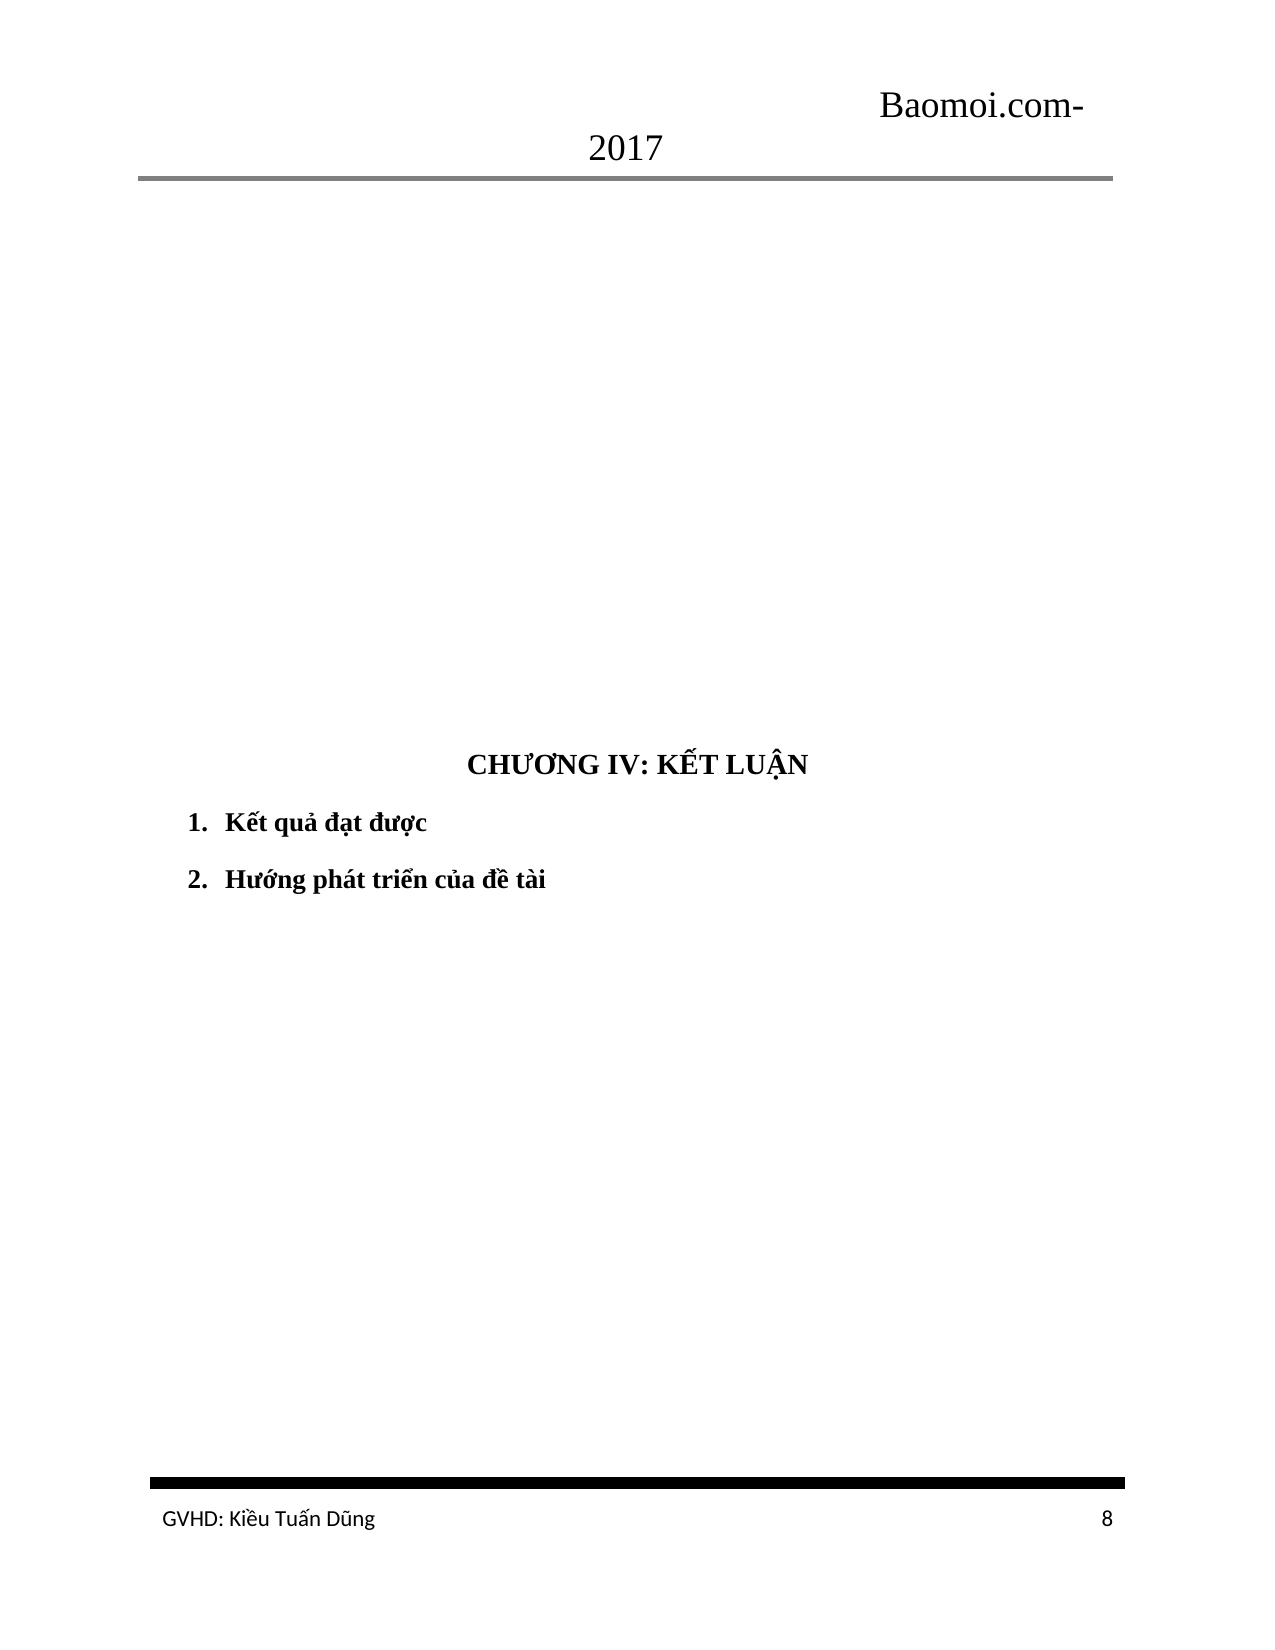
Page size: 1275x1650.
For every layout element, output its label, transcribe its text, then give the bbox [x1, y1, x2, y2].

subtitle Hướng phát triển của đề tài [187, 863, 1125, 894]
subtitle CHƯƠNG IV: KẾT LUẬN [150, 747, 1125, 781]
subtitle Kết quả đạt được [187, 807, 1125, 838]
